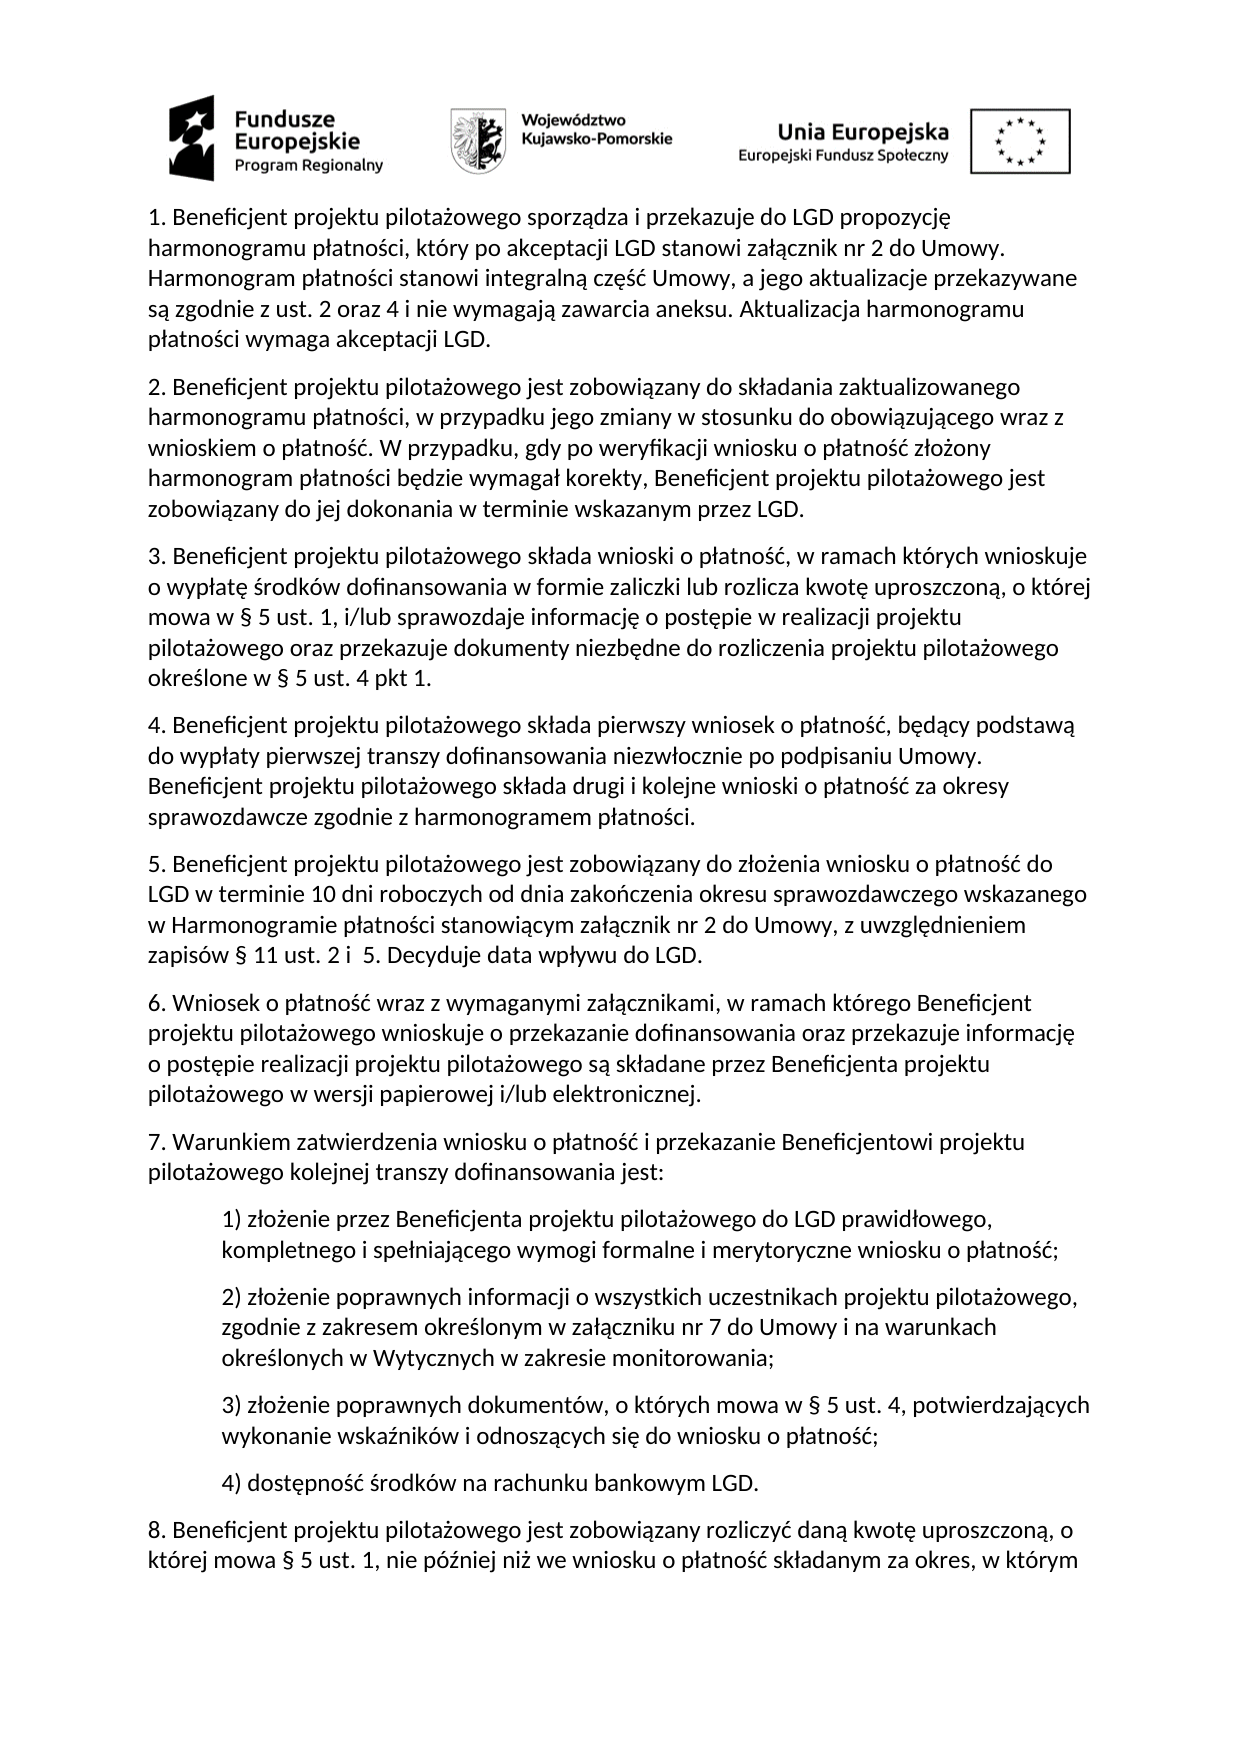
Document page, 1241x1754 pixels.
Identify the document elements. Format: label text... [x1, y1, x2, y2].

text 5. Beneficjent projektu pilotażowego jest zobowiązany do złożenia wniosku o płatność do LGD w terminie 10 dni roboczych od dnia zakończenia okresu sprawozdawczego wskazanego w Harmonogramie płatności stanowiącym załącznik nr 2 do Umowy, z uwzględnieniem zapisów § 11 ust. 2 i 5. Decyduje data wpływu do LGD. [148, 848, 1093, 970]
text 3) złożenie poprawnych dokumentów, o których mowa w § 5 ust. 4, potwierdzających wykonanie wskaźników i odnoszących się do wniosku o płatność; [221, 1389, 1093, 1450]
text 1. Beneficjent projektu pilotażowego sporządza i przekazuje do LGD propozycję harmonogramu płatności, który po akceptacji LGD stanowi załącznik nr 2 do Umowy. Harmonogram płatności stanowi integralną część Umowy, a jego aktualizacje przekazywane są zgodnie z ust. 2 oraz 4 i nie wymagają zawarcia aneksu. Aktualizacja harmonogramu płatności wymaga akceptacji LGD. [148, 202, 1093, 354]
text 4. Beneficjent projektu pilotażowego składa pierwszy wniosek o płatność, będący podstawą do wypłaty pierwszej transzy dofinansowania niezwłocznie po podpisaniu Umowy. Beneficjent projektu pilotażowego składa drugi i kolejne wnioski o płatność za okresy sprawozdawcze zgodnie z harmonogramem płatności. [148, 709, 1093, 831]
picture [147, 73, 1093, 202]
text 4) dostępność środków na rachunku bankowym LGD. [148, 1467, 1093, 1497]
text 7. Warunkiem zatwierdzenia wniosku o płatność i przekazanie Beneficjentowi projektu pilotażowego kolejnej transzy dofinansowania jest: [148, 1126, 1093, 1187]
text 1) złożenie przez Beneficjenta projektu pilotażowego do LGD prawidłowego, kompletnego i spełniającego wymogi formalne i merytoryczne wniosku o płatność; [221, 1203, 1093, 1264]
text 6. Wniosek o płatność wraz z wymaganymi załącznikami, w ramach którego Beneficjent projektu pilotażowego wnioskuje o przekazanie dofinansowania oraz przekazuje informację o postępie realizacji projektu pilotażowego są składane przez Beneficjenta projektu pilotażowego w wersji papierowej i/lub elektronicznej. [148, 987, 1093, 1109]
text 2) złożenie poprawnych informacji o wszystkich uczestnikach projektu pilotażowego, zgodnie z zakresem określonym w załączniku nr 7 do Umowy i na warunkach określonych w Wytycznych w zakresie monitorowania; [221, 1281, 1093, 1373]
text 2. Beneficjent projektu pilotażowego jest zobowiązany do składania zaktualizowanego harmonogramu płatności, w przypadku jego zmiany w stosunku do obowiązującego wraz z wnioskiem o płatność. W przypadku, gdy po weryfikacji wniosku o płatność złożony harmonogram płatności będzie wymagał korekty, Beneficjent projektu pilotażowego jest zobowiązany do jej dokonania w terminie wskazanym przez LGD. [148, 371, 1093, 523]
text 3. Beneficjent projektu pilotażowego składa wnioski o płatność, w ramach których wnioskuje o wypłatę środków dofinansowania w formie zaliczki lub rozlicza kwotę uproszczoną, o której mowa w § 5 ust. 1, i/lub sprawozdaje informację o postępie w realizacji projektu pilotażowego oraz przekazuje dokumenty niezbędne do rozliczenia projektu pilotażowego określone w § 5 ust. 4 pkt 1. [148, 540, 1093, 693]
